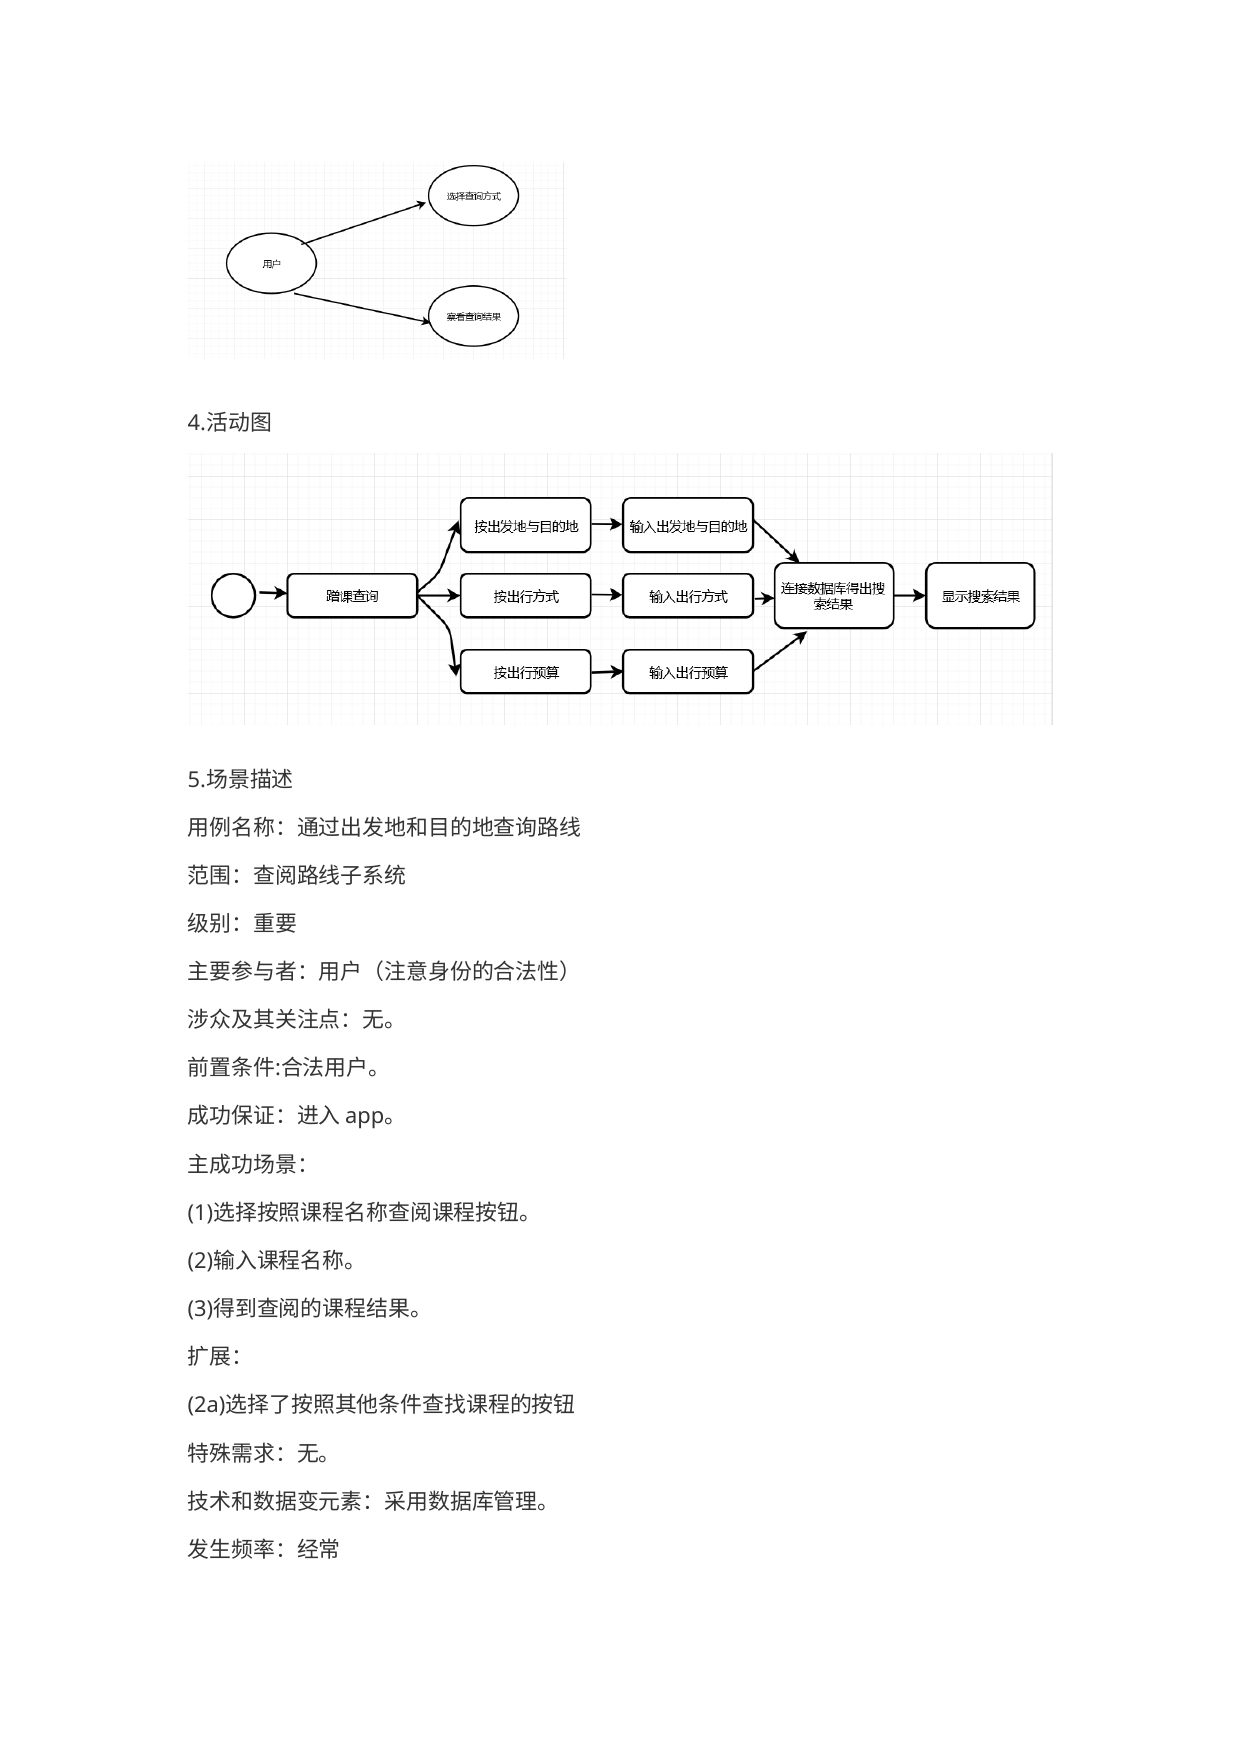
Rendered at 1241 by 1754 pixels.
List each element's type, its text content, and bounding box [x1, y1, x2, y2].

text (3)得到查阅的课程结果。 [187, 1291, 1053, 1323]
text 级别：重要 [187, 906, 1053, 938]
text 技术和数据变元素：采用数据库管理。 [187, 1483, 1053, 1516]
picture [187, 162, 567, 359]
text 扩展： [187, 1339, 1053, 1371]
text 主要参与者：用户（注意身份的合法性） [187, 954, 1053, 986]
text 发生频率：经常 [187, 1531, 1053, 1564]
text 5.场景描述 [187, 761, 1053, 794]
text 4.活动图 [187, 405, 1053, 438]
text (1)选择按照课程名称查阅课程按钮。 [187, 1194, 1053, 1227]
text 涉众及其关注点：无。 [187, 1002, 1053, 1034]
text 范围：查阅路线子系统 [187, 858, 1053, 890]
text 特殊需求：无。 [187, 1435, 1053, 1468]
text 用例名称：通过出发地和目的地查询路线 [187, 809, 1053, 842]
text 主成功场景： [187, 1146, 1053, 1179]
text (2a)选择了按照其他条件查找课程的按钮 [187, 1387, 1053, 1419]
picture [187, 453, 1053, 725]
text 前置条件:合法用户。 [187, 1050, 1053, 1083]
text (2)输入课程名称。 [187, 1243, 1053, 1275]
text 成功保证：进入app。 [187, 1098, 1053, 1131]
